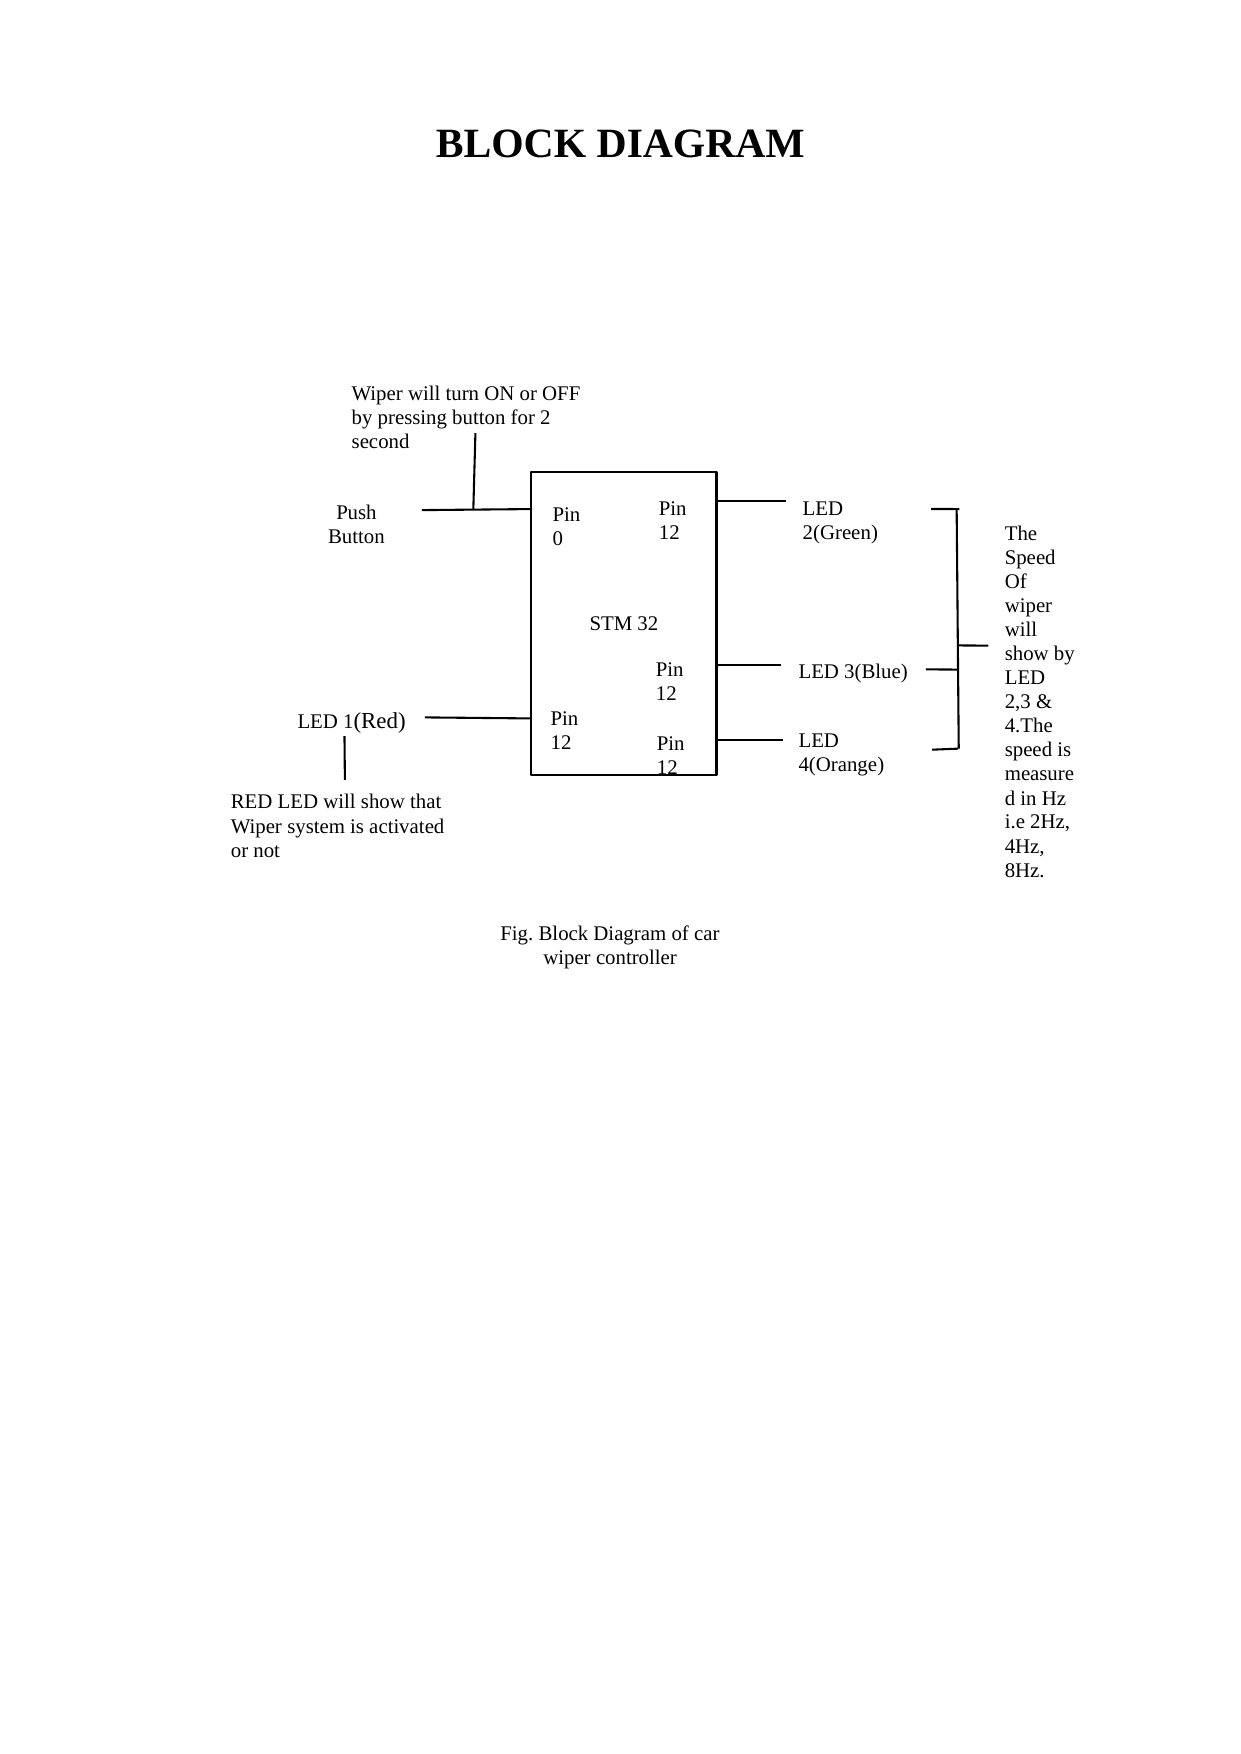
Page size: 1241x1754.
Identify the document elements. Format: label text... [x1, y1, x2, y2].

text BLOCK DIAGRAM [118, 118, 1122, 166]
